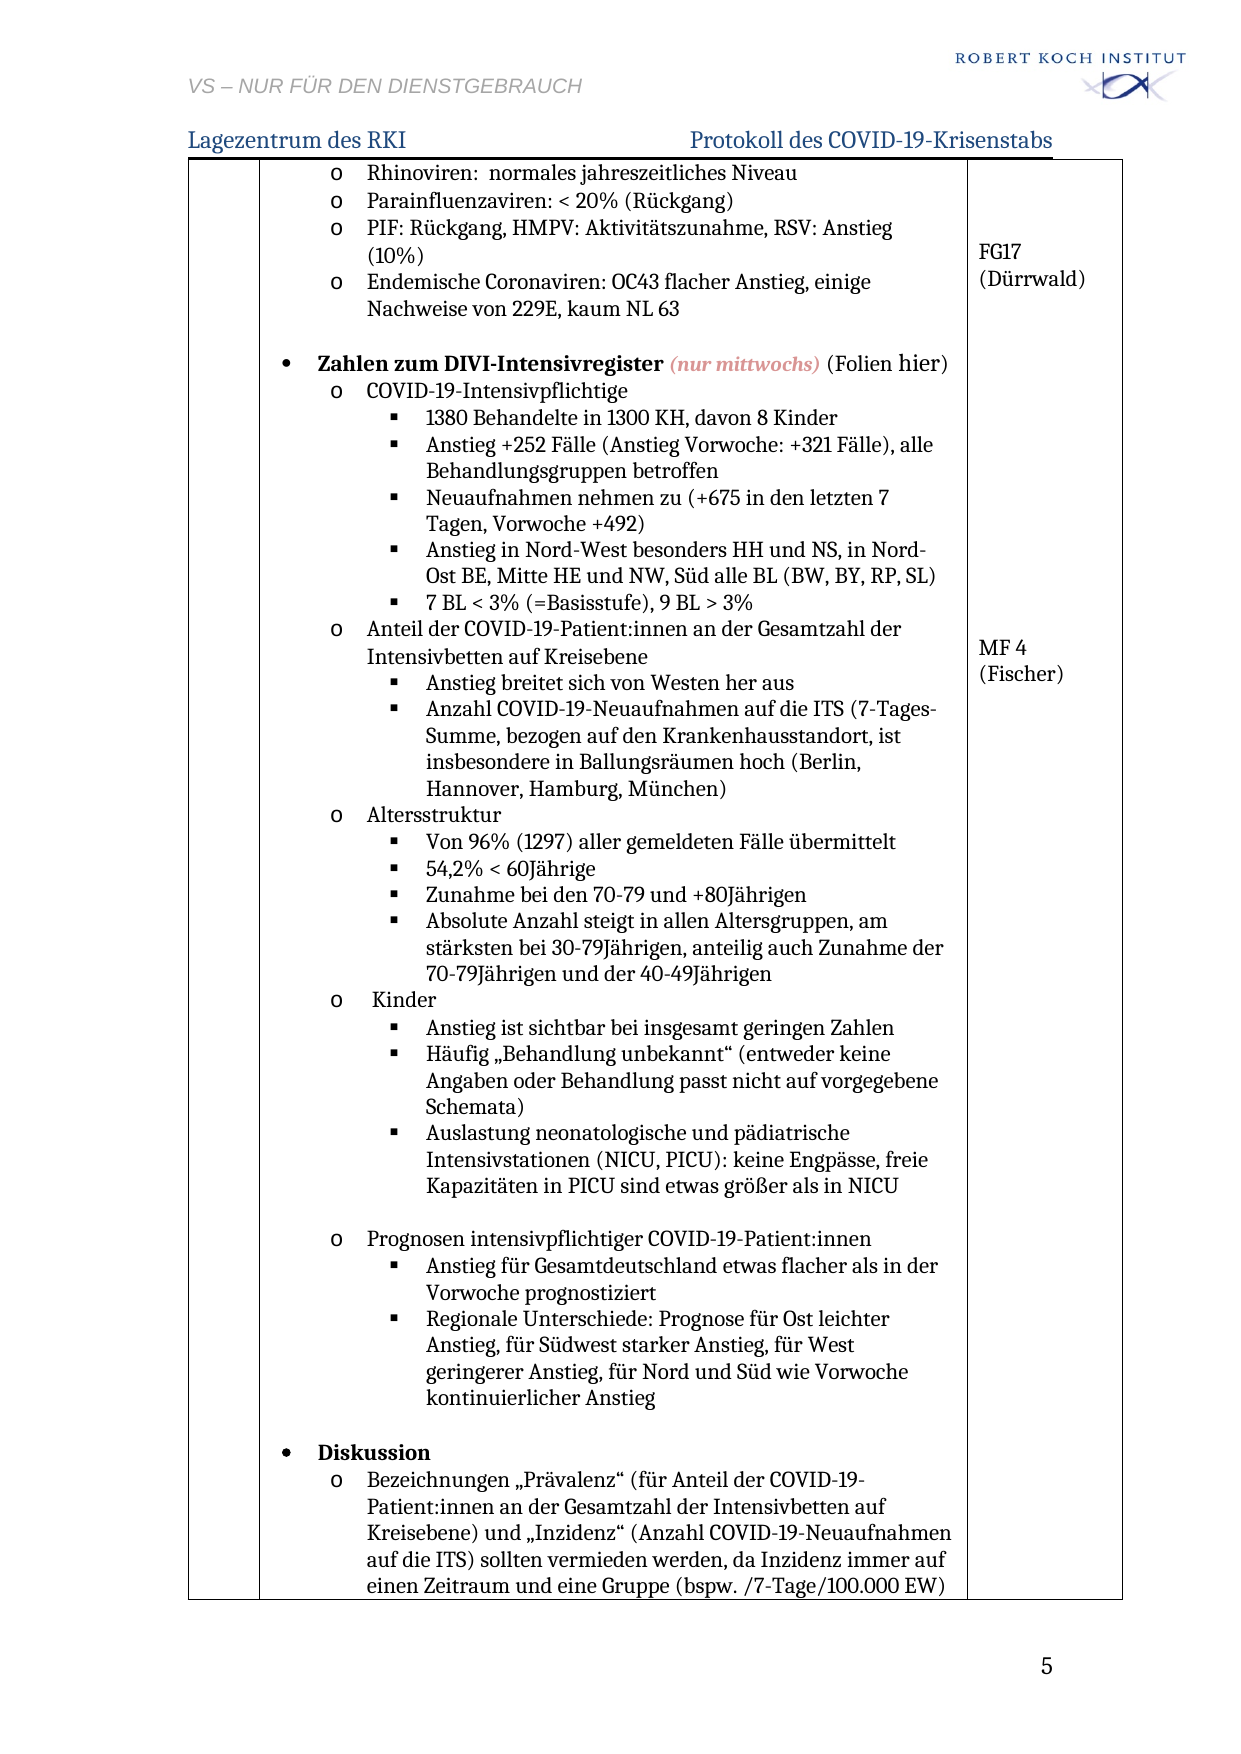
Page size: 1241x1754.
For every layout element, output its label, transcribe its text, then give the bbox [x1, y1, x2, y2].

picture [947, 28, 1207, 105]
table_cell 1 [189, 160, 259, 1599]
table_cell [260, 160, 967, 1599]
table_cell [968, 160, 1122, 1599]
